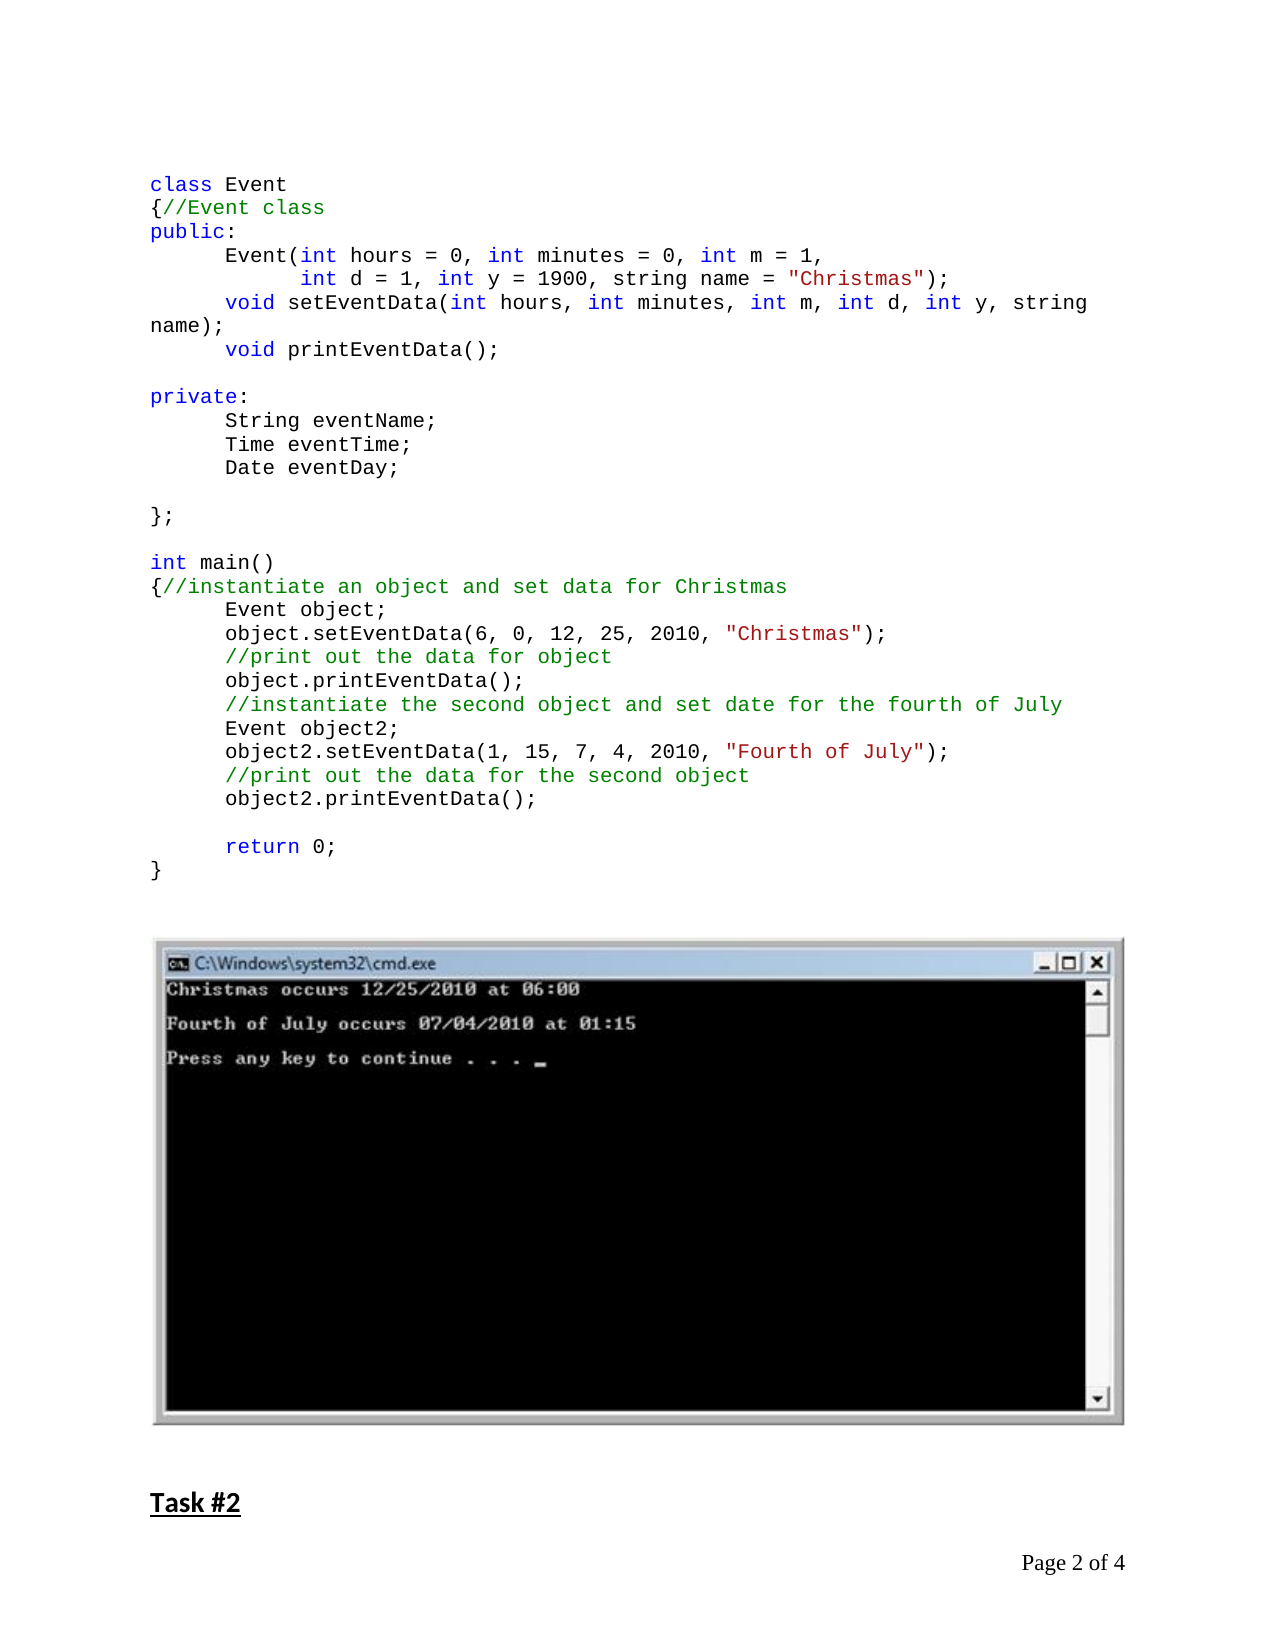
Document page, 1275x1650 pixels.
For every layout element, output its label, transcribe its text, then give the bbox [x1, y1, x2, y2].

text //print out the data for the second object [150, 765, 1125, 788]
text }; [150, 505, 1125, 528]
picture [150, 935, 1125, 1427]
text String eventName; [150, 410, 1125, 434]
text Event(int hours = 0, int minutes = 0, int m = 1, [150, 244, 1125, 268]
text void printEventData(); [150, 339, 1125, 363]
text Task #2 [150, 1484, 1125, 1520]
text object2.printEventData(); [150, 788, 1125, 812]
text Event object; [150, 599, 1125, 623]
text private: [150, 386, 1125, 410]
text {//Event class [150, 197, 1125, 221]
text Date eventDay; [150, 457, 1125, 481]
text public: [150, 221, 1125, 244]
text int main() [150, 552, 1125, 576]
text return 0; [150, 836, 1125, 859]
text object2.setEventData(1, 15, 7, 4, 2010, "Fourth of July"); [150, 741, 1125, 765]
text object.setEventData(6, 0, 12, 25, 2010, "Christmas"); [150, 623, 1125, 647]
text //instantiate the second object and set date for the fourth of July [150, 694, 1125, 717]
text //print out the data for object [150, 647, 1125, 670]
text int d = 1, int y = 1900, string name = "Christmas"); [150, 268, 1125, 292]
text {//instantiate an object and set data for Christmas [150, 576, 1125, 599]
text Time eventTime; [150, 434, 1125, 457]
text void setEventData(int hours, int minutes, int m, int d, int y, string name); [150, 292, 1125, 339]
text class Event [150, 174, 1125, 197]
text } [150, 859, 1125, 883]
text object.printEventData(); [150, 670, 1125, 694]
text Event object2; [150, 717, 1125, 741]
